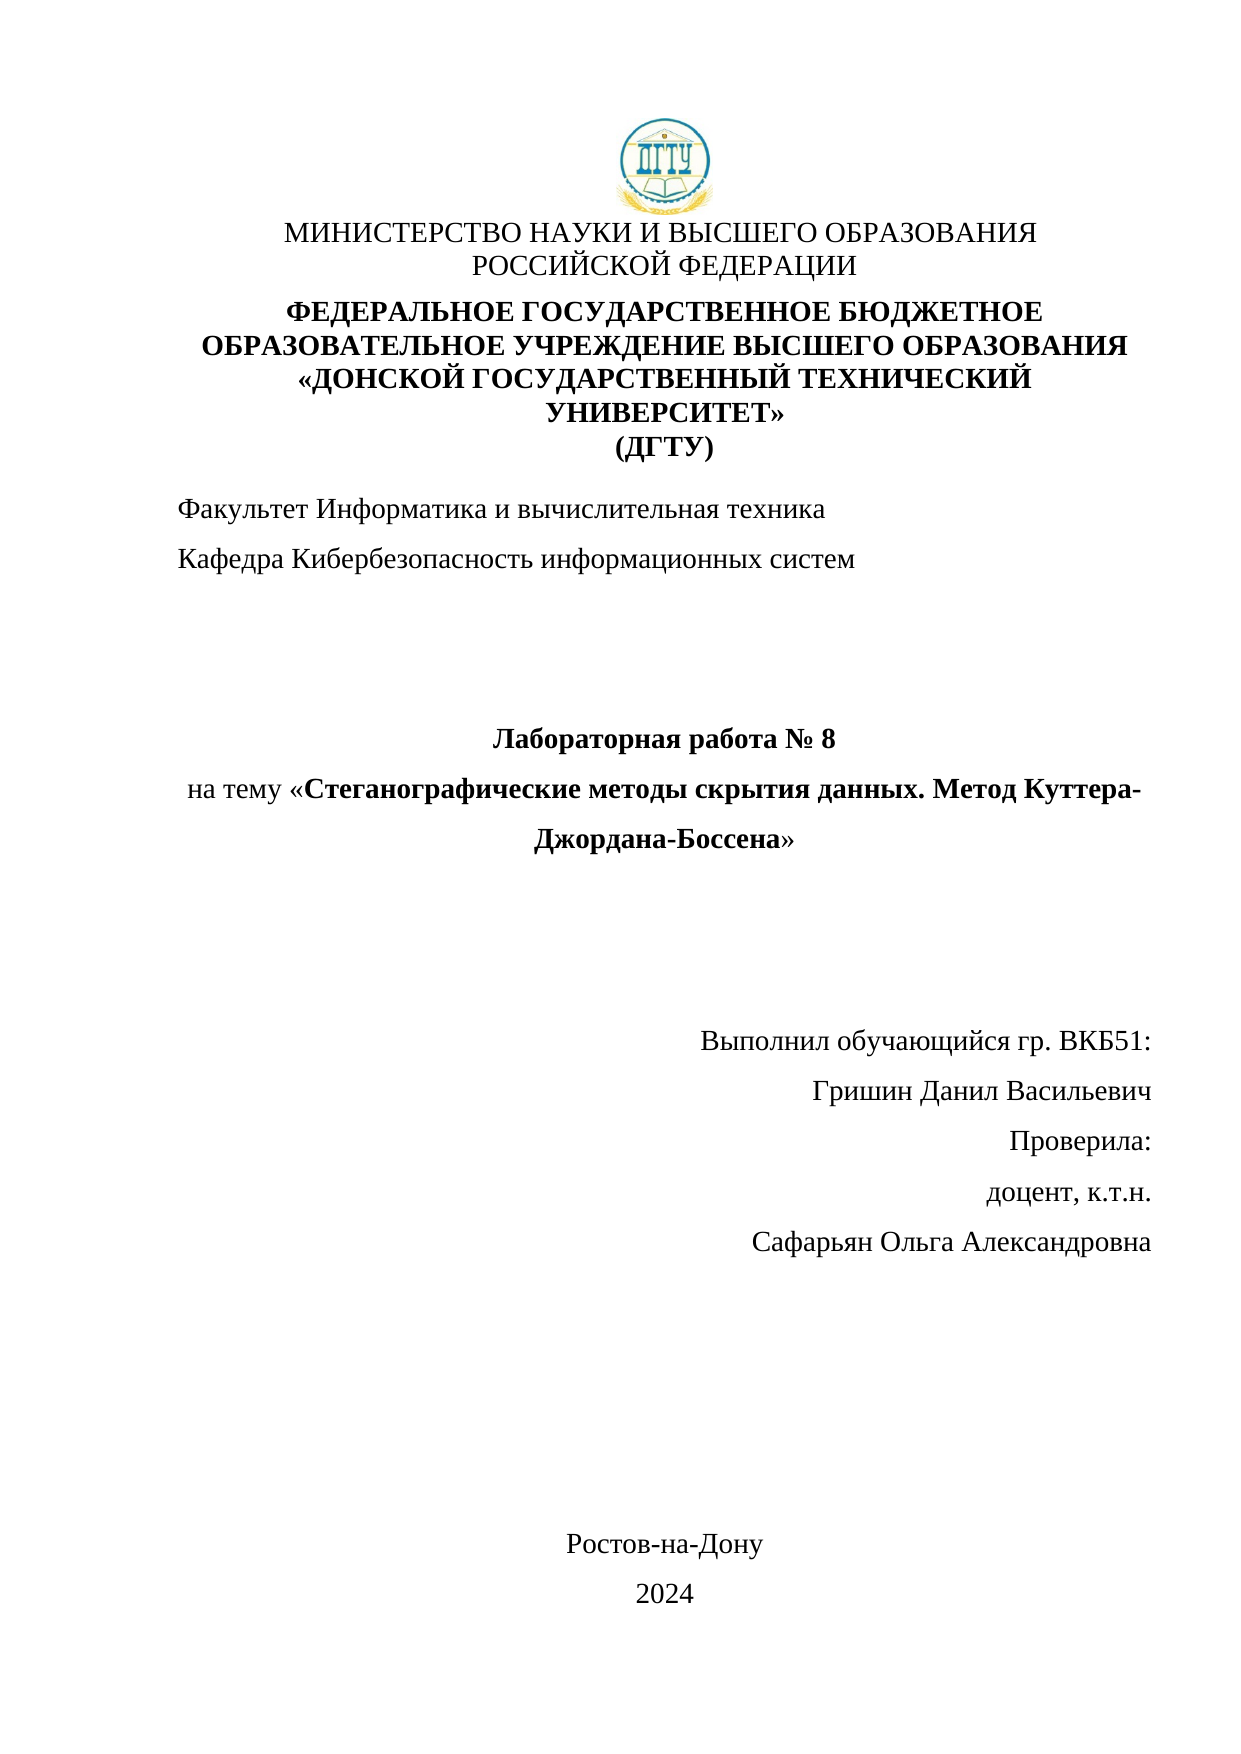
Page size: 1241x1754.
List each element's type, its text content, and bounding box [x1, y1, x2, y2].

text Сафарьян Ольга Александровна [635, 1224, 1152, 1258]
text Ростов-на-Дону [177, 1526, 1152, 1559]
text Выполнил обучающийся гр. ВКБ51: [635, 1023, 1152, 1056]
text Гришин Данил Васильевич [635, 1073, 1152, 1107]
text доцент, к.т.н. [635, 1174, 1152, 1207]
text (ДГТУ) [177, 429, 1152, 462]
picture [616, 118, 713, 215]
text на тему «Стеганографические методы скрытия данных. Метод Куттера-Джордана-Боссена» [177, 771, 1152, 855]
text 2024 [177, 1576, 1152, 1610]
text МИНИСТЕРСТВО НАУКИ И ВЫСШЕГО ОБРАЗОВАНИЯ РОССИЙСКОЙ ФЕДЕРАЦИИ [177, 215, 1152, 282]
text Проверила: [635, 1123, 1152, 1157]
text Кафедра Кибербезопасность информационных систем [177, 541, 1152, 575]
text ОБРАЗОВАТЕЛЬНОЕ УЧРЕЖДЕНИЕ ВЫСШЕГО ОБРАЗОВАНИЯ «ДОНСКОЙ ГОСУДАРСТВЕННЫЙ ТЕХНИЧЕСКИЙ УНИВЕРСИТЕТ» [177, 328, 1152, 429]
text Лабораторная работа № 8 [177, 721, 1152, 754]
text Факультет Информатика и вычислительная техника [177, 491, 1152, 524]
text ФЕДЕРАЛЬНОЕ ГОСУДАРСТВЕННОЕ БЮДЖЕТНОЕ [177, 294, 1152, 328]
